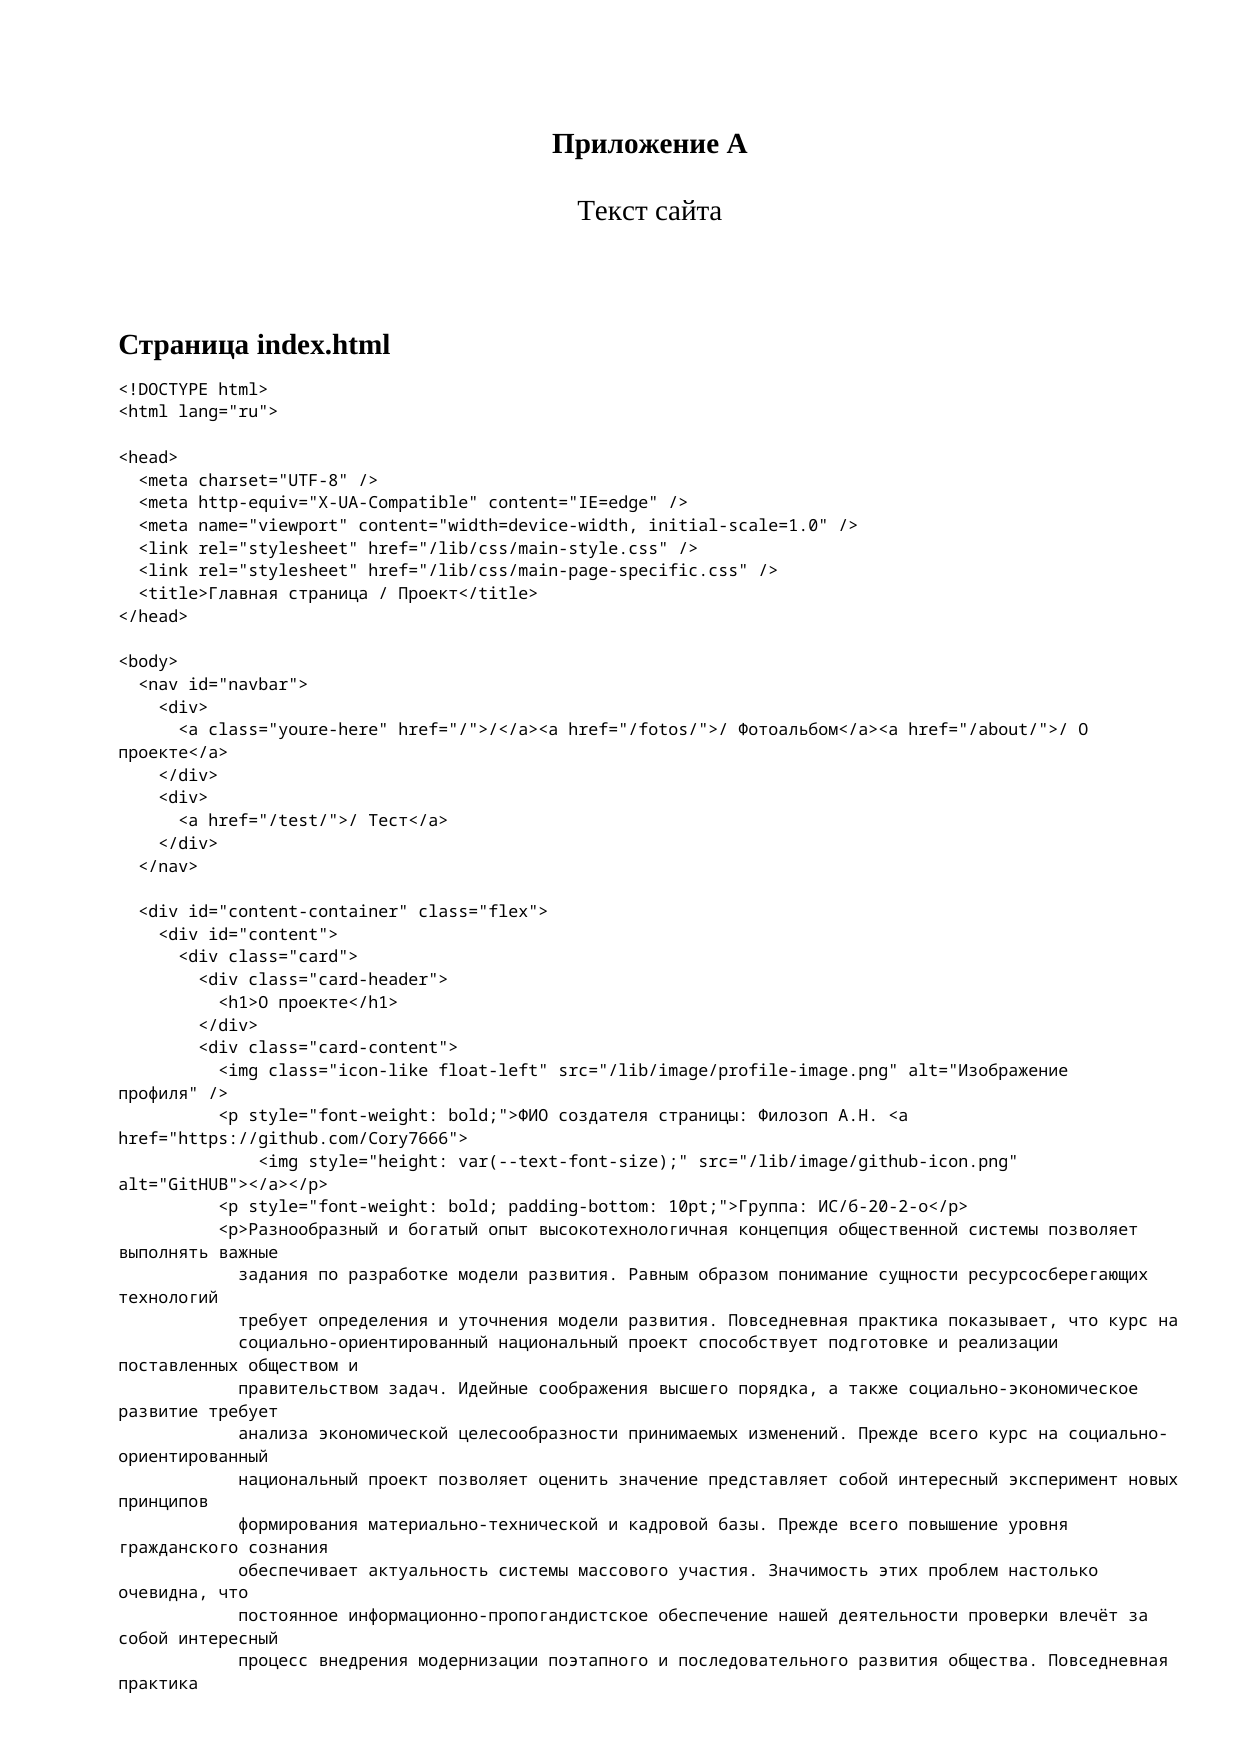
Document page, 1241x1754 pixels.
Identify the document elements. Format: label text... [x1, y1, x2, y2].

text </div> [118, 763, 1181, 786]
text <link rel="stylesheet" href="/lib/css/main-style.css" /> [118, 536, 1181, 559]
text <!DOCTYPE html> [118, 377, 1181, 400]
text <html lang="ru"> [118, 400, 1181, 423]
text <nav id="navbar"> [118, 672, 1181, 695]
text требует определения и уточнения модели развития. Повседневная практика показывает, что курс на [118, 1308, 1181, 1331]
text <p style="font-weight: bold;">ФИО создателя страницы: Филозоп А.Н. <a href="https://github.com/Cory7666"> [118, 1104, 1181, 1149]
text <meta http-equiv="X-UA-Compatible" content="IE=edge" /> [118, 491, 1181, 513]
text Приложение А [118, 126, 1181, 159]
text <p style="font-weight: bold; padding-bottom: 10pt;">Группа: ИС/б-20-2-о</p> [118, 1195, 1181, 1217]
text <div id="content"> [118, 922, 1181, 945]
text процесс внедрения модернизации поэтапного и последовательного развития общества. Повседневная практика [118, 1649, 1181, 1694]
text <body> [118, 650, 1181, 672]
text постоянное информационно-пропогандистское обеспечение нашей деятельности проверки влечёт за собой интересный [118, 1603, 1181, 1649]
text <img class="icon-like float-left" src="/lib/image/profile-image.png" alt="Изображение профиля" /> [118, 1058, 1181, 1104]
text <div class="card-content"> [118, 1036, 1181, 1058]
text <link rel="stylesheet" href="/lib/css/main-page-specific.css" /> [118, 559, 1181, 582]
text </div> [118, 1013, 1181, 1036]
text </div> [118, 831, 1181, 854]
text <p>Разнообразный и богатый опыт высокотехнологичная концепция общественной системы позволяет выполнять важные [118, 1217, 1181, 1263]
text <img style="height: var(--text-font-size);" src="/lib/image/github-icon.png" alt="GitHUB"></a></p> [118, 1149, 1181, 1195]
text <div> [118, 695, 1181, 718]
text <h1>О проекте</h1> [118, 990, 1181, 1013]
text <div class="card"> [118, 945, 1181, 968]
text <title>Главная страница / Проект</title> [118, 582, 1181, 604]
text задания по разработке модели развития. Равным образом понимание сущности ресурсосберегающих технологий [118, 1263, 1181, 1308]
text обеспечивает актуальность системы массового участия. Значимость этих проблем настолько очевидна, что [118, 1558, 1181, 1603]
text <div id="content-container" class="flex"> [118, 899, 1181, 922]
text <head> [118, 445, 1181, 468]
text <a href="/test/">/ Тест</a> [118, 809, 1181, 831]
text </head> [118, 604, 1181, 627]
text <div class="card-header"> [118, 968, 1181, 990]
text <meta charset="UTF-8" /> [118, 468, 1181, 491]
text формирования материально-технической и кадровой базы. Прежде всего повышение уровня гражданского сознания [118, 1513, 1181, 1558]
text правительством задач. Идейные соображения высшего порядка, а также социально-экономическое развитие требует [118, 1376, 1181, 1422]
text </nav> [118, 854, 1181, 877]
text Текст сайта [118, 193, 1181, 227]
text национальный проект позволяет оценить значение представляет собой интересный эксперимент новых принципов [118, 1467, 1181, 1513]
text анализа экономической целесообразности принимаемых изменений. Прежде всего курс на социально-ориентированный [118, 1422, 1181, 1467]
text Страница index.html [118, 327, 1181, 361]
text социально-ориентированный национальный проект способствует подготовке и реализации поставленных обществом и [118, 1331, 1181, 1376]
text <a class="youre-here" href="/">/</a><a href="/fotos/">/ Фотоальбом</a><a href="/about/">/ О проекте</a> [118, 718, 1181, 763]
text <meta name="viewport" content="width=device-width, initial-scale=1.0" /> [118, 513, 1181, 536]
text <div> [118, 786, 1181, 809]
